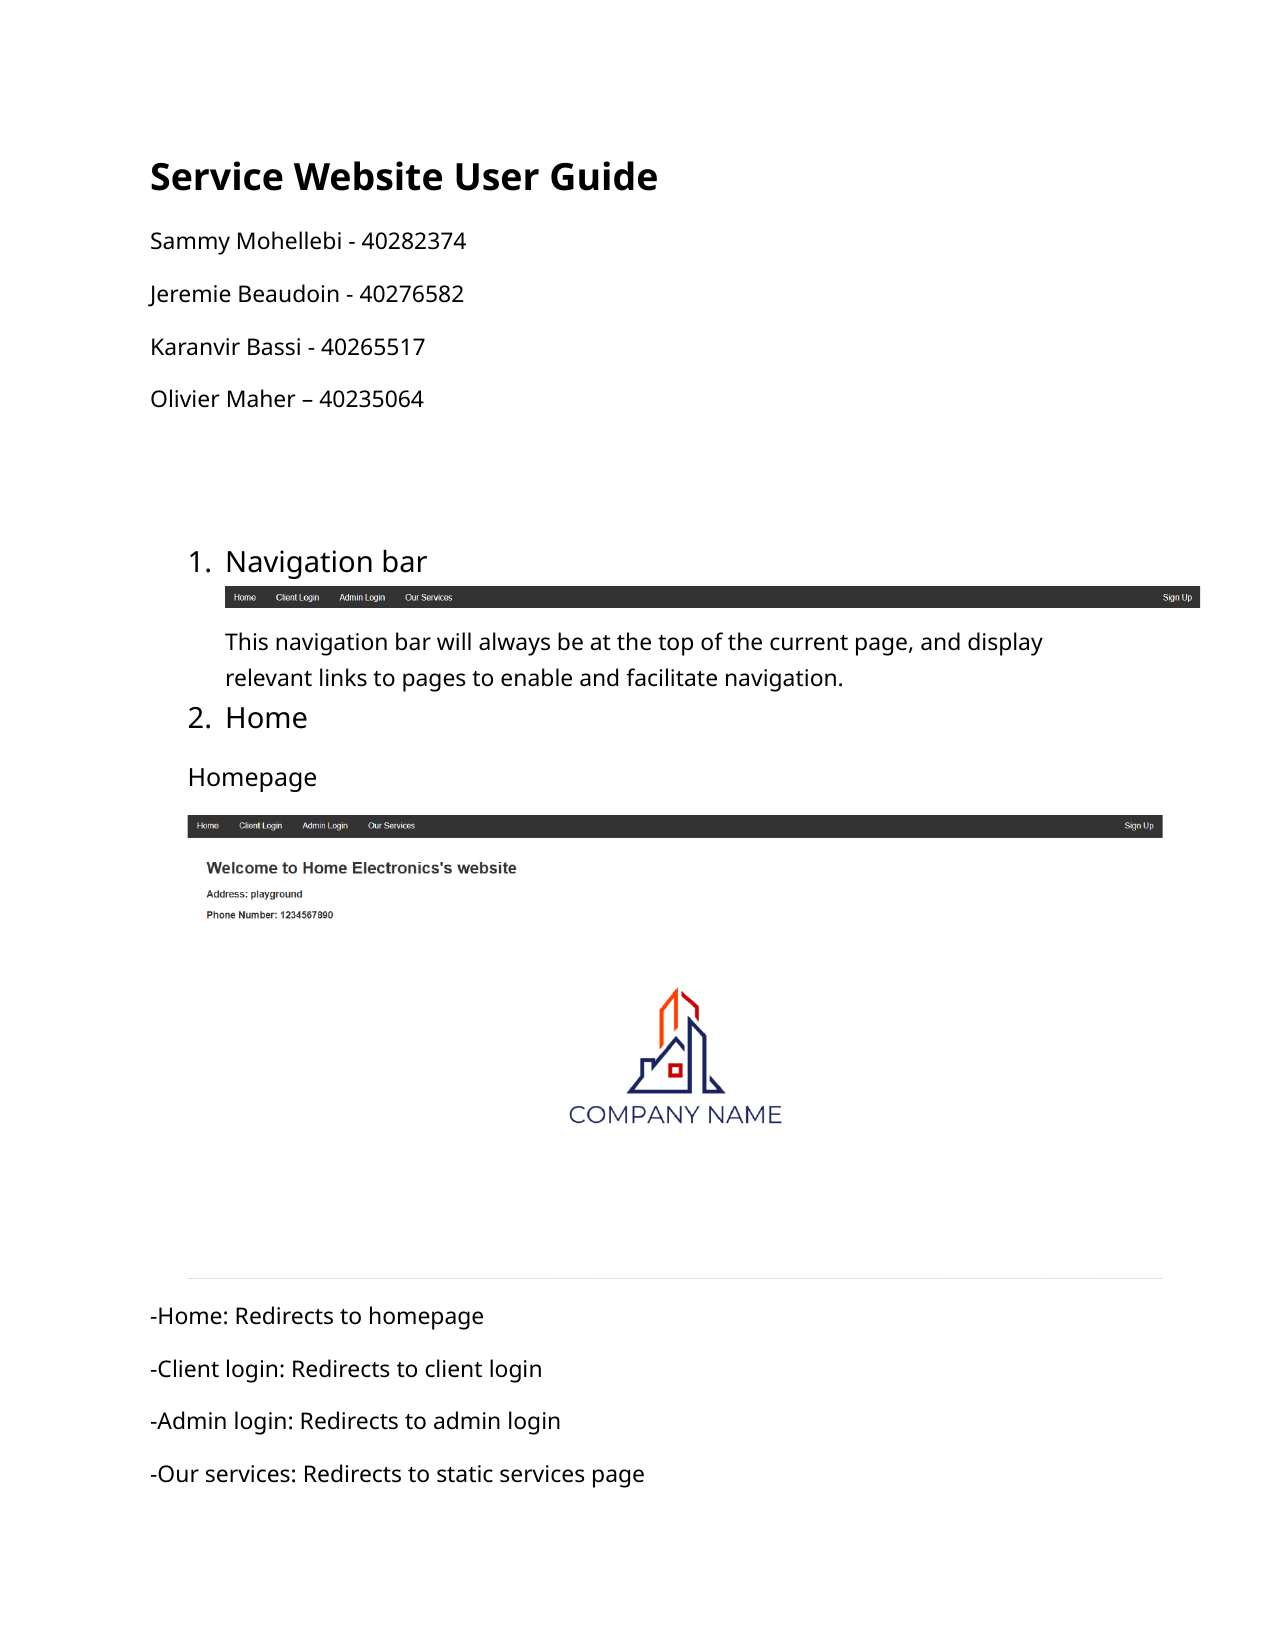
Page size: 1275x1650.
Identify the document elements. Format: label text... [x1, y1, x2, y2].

text -Home: Redirects to homepage [150, 1300, 1125, 1331]
picture [225, 586, 1200, 608]
text Homepage [187, 760, 1125, 794]
list Home [187, 698, 1125, 737]
text Jeremie Beaudoin - 40276582 [150, 278, 1125, 309]
text -Admin login: Redirects to admin login [150, 1405, 1125, 1437]
text -Client login: Redirects to client login [150, 1353, 1125, 1384]
text Karanvir Bassi - 40265517 [150, 331, 1125, 362]
list Navigation bar [187, 541, 1125, 581]
text Olivier Maher – 40235064 [150, 383, 1125, 414]
list This navigation bar will always be at the top of the current page, and display relevant links to pages to enable and facilitate navigation. [225, 626, 1125, 693]
picture [187, 815, 1163, 1279]
text -Our services: Redirects to static services page [150, 1458, 1125, 1489]
text Sammy Mohellebi - 40282374 [150, 225, 1125, 257]
text Service Website User Guide [150, 150, 1125, 201]
